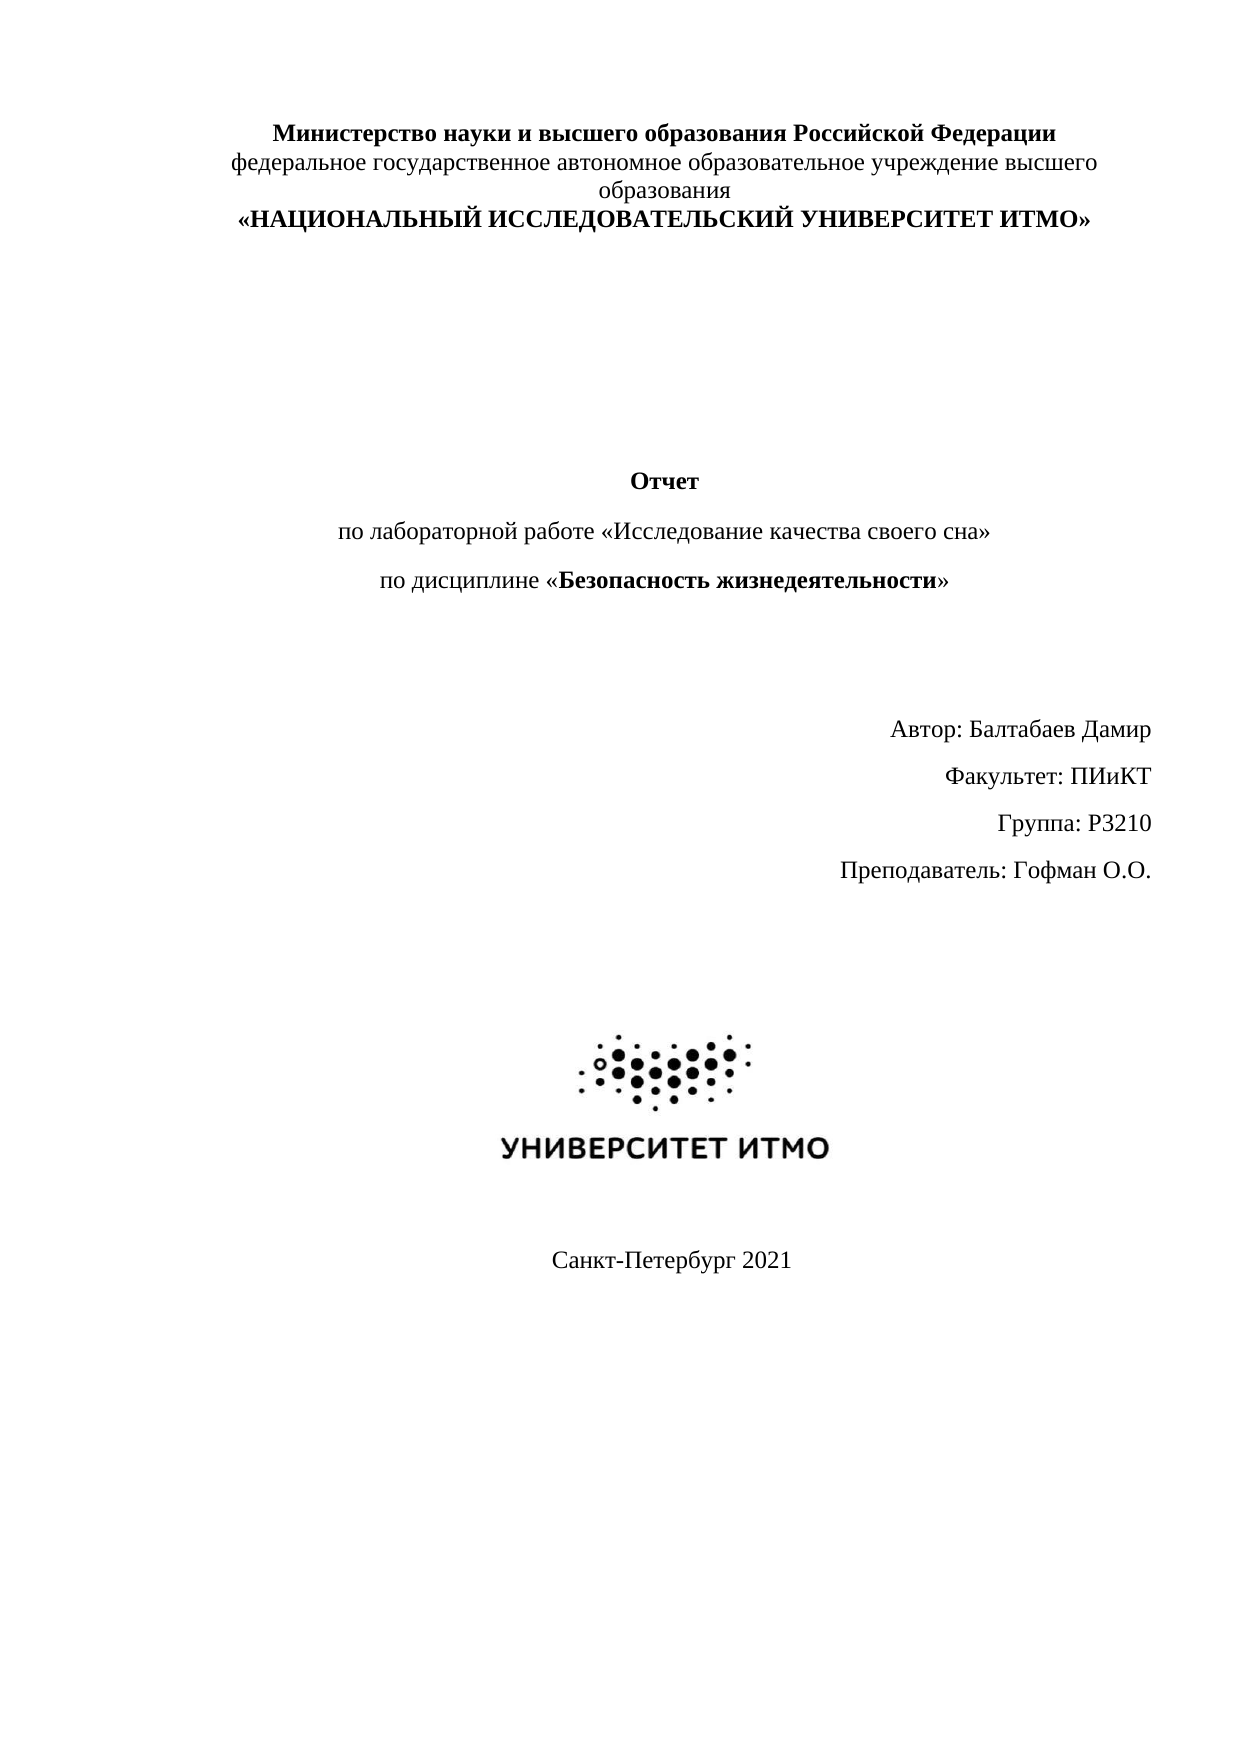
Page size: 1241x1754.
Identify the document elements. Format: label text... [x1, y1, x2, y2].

text Отчет [177, 466, 1152, 495]
text «НАЦИОНАЛЬНЫЙ ИССЛЕДОВАТЕЛЬСКИЙ УНИВЕРСИТЕТ ИТМО» [177, 204, 1152, 233]
text Факультет: ПИиКТ [177, 761, 1152, 790]
text федеральное государственное автономное образовательное учреждение высшего образования [177, 147, 1152, 204]
text Министерство науки и высшего образования Российской Федерации [177, 118, 1152, 147]
text Санкт-Петербург 2021 [177, 1245, 1152, 1274]
text по дисциплине «Безопасность жизнедеятельности» [177, 565, 1152, 594]
text Преподаватель: Гофман О.О. [177, 855, 1152, 884]
text Автор: Балтабаев Дамир [177, 714, 1152, 743]
picture [476, 968, 853, 1225]
text по лабораторной работе «Исследование качества своего сна» [177, 516, 1152, 544]
text Группа: P3210 [177, 808, 1152, 837]
